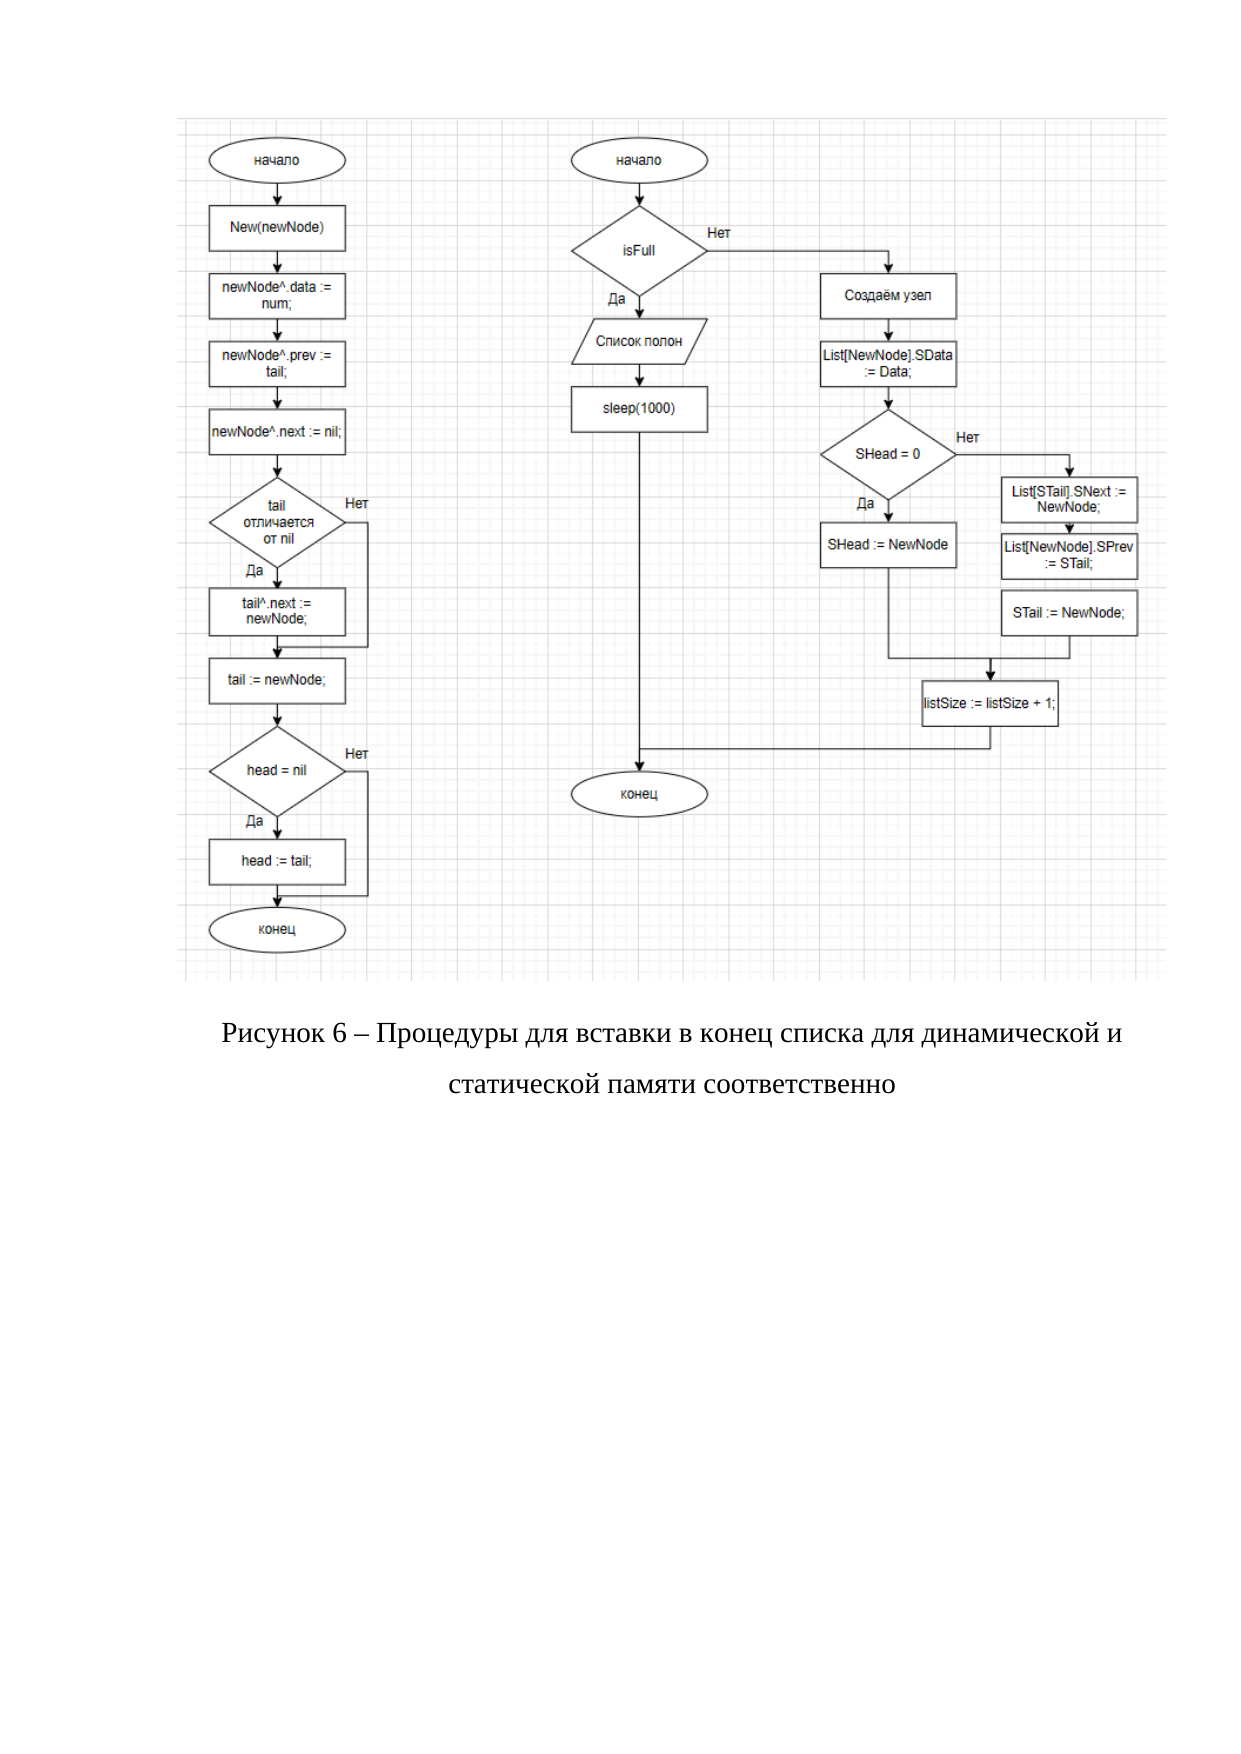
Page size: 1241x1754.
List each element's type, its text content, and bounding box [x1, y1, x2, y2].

text Рисунок 6 – Процедуры для вставки в конец списка для динамической и статической памяти соответственно [177, 1015, 1167, 1099]
picture [177, 118, 1167, 981]
